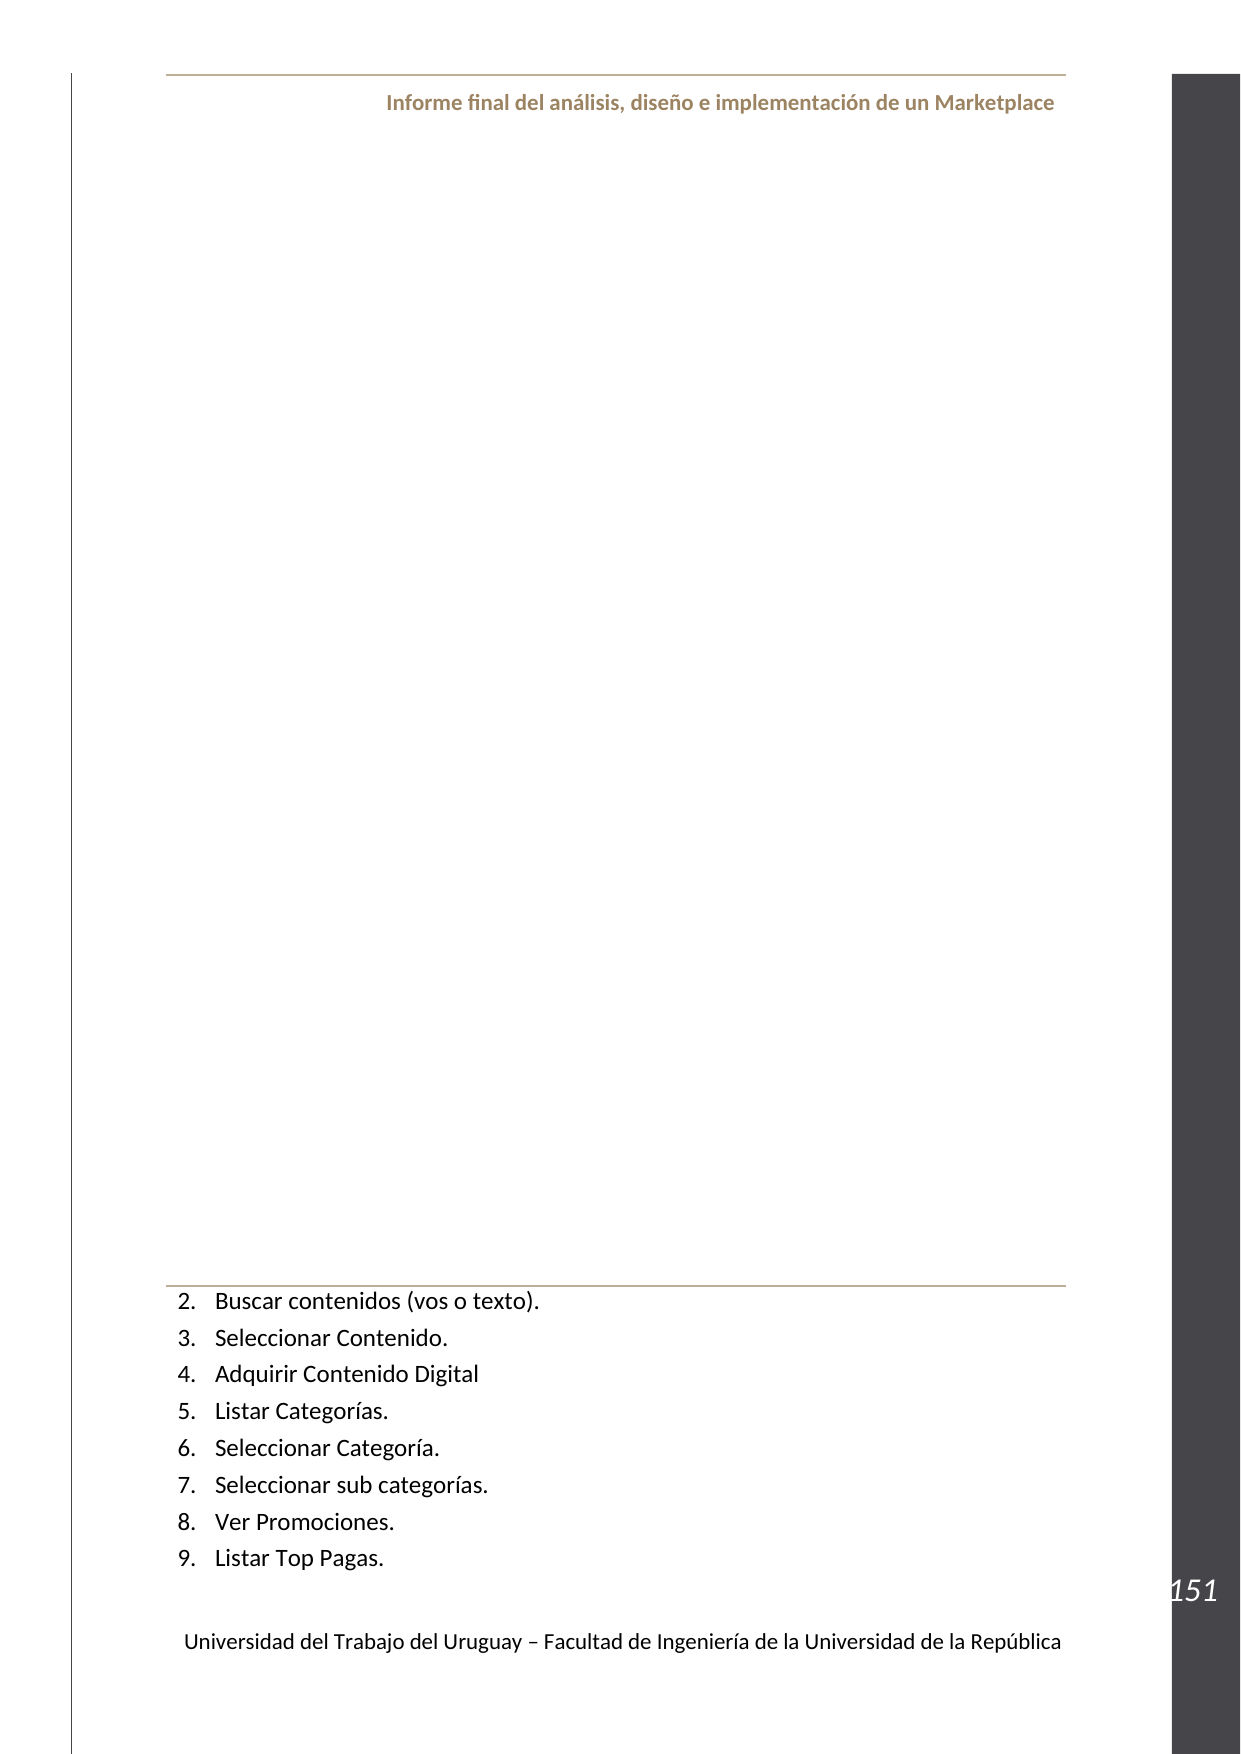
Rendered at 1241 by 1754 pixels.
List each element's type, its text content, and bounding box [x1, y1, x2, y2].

list Listar Categorías. [177, 1395, 1063, 1426]
list Seleccionar Categoría. [177, 1432, 1063, 1463]
list Seleccionar Contenido. [177, 1322, 1063, 1352]
list Adquirir Contenido Digital [177, 1358, 1063, 1389]
list Listar Top Pagas. [177, 1542, 1063, 1573]
list Buscar contenidos (vos o texto). [177, 1287, 1063, 1316]
list Seleccionar sub categorías. [177, 1469, 1063, 1499]
list Ver Promociones. [177, 1506, 1063, 1536]
